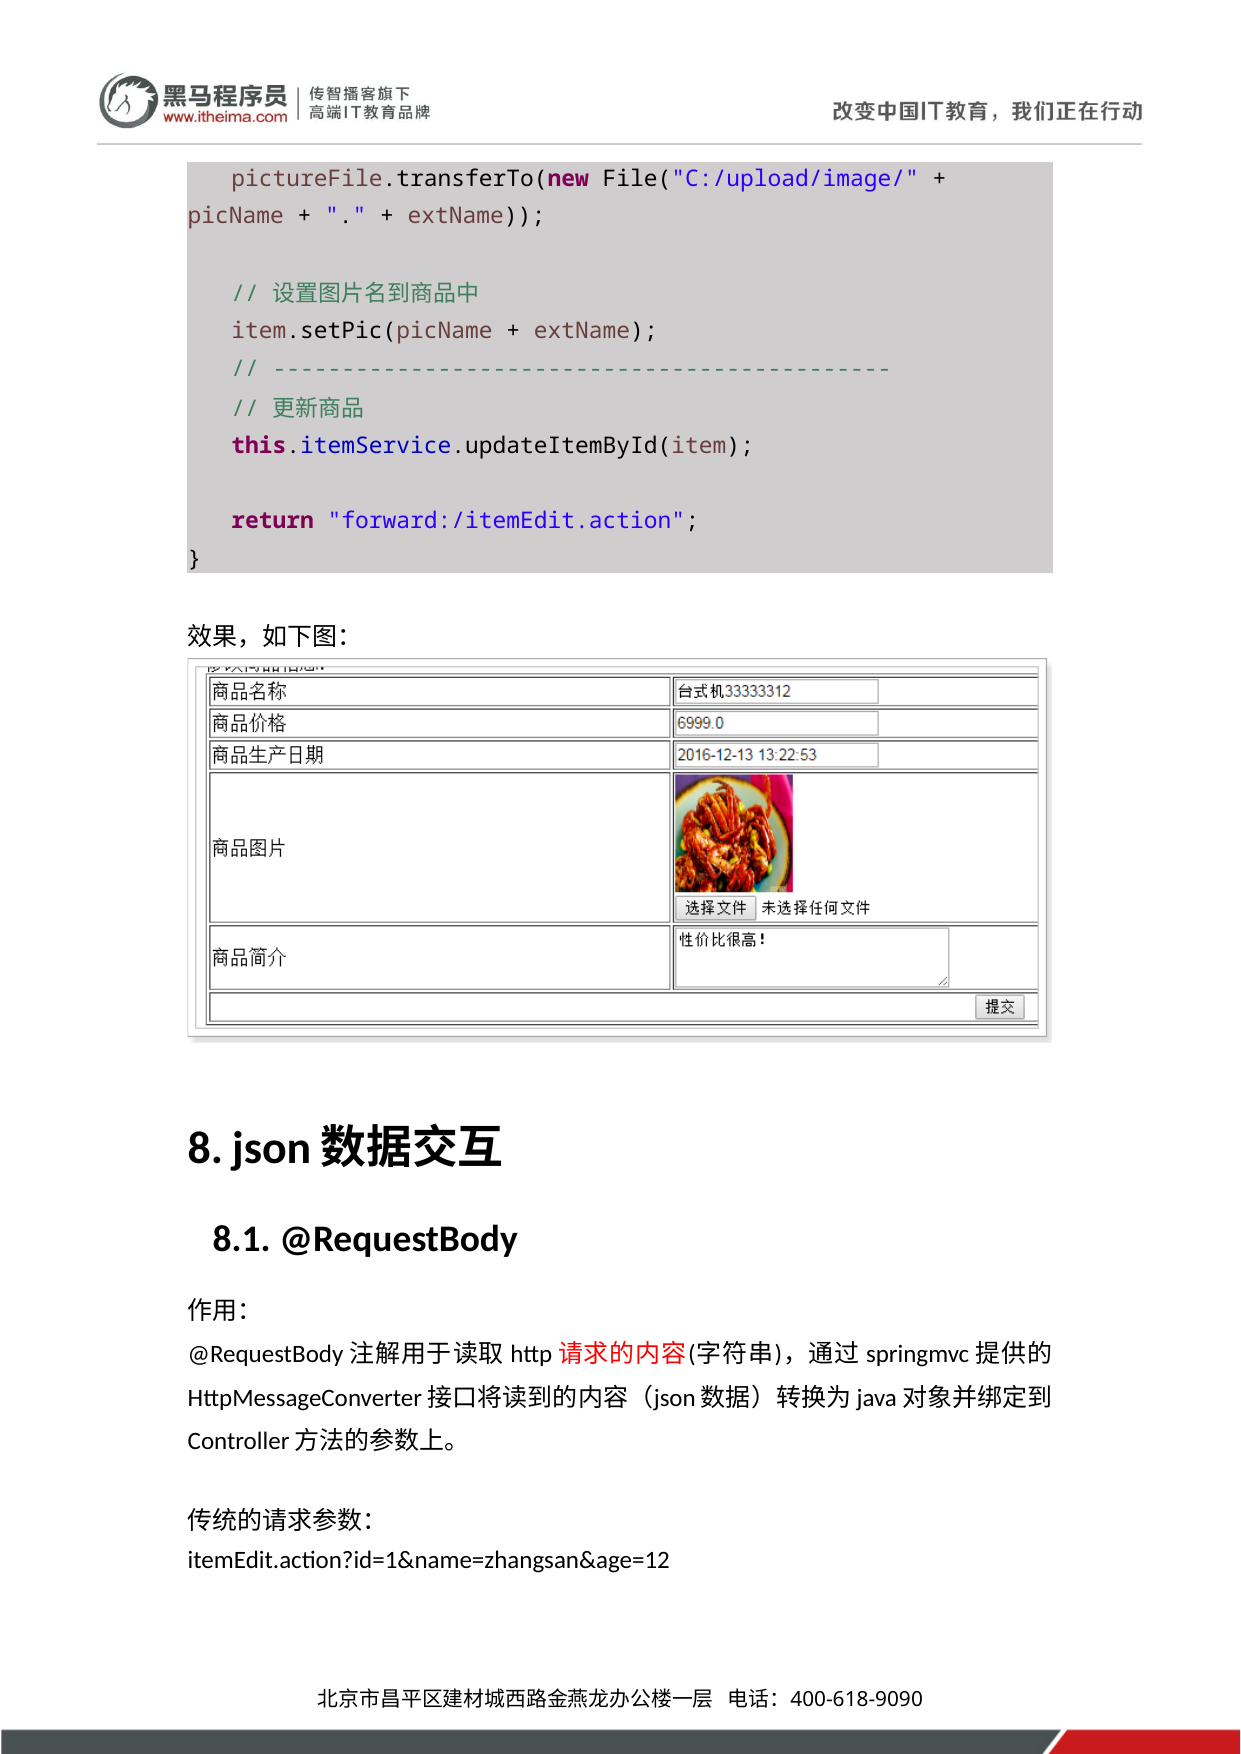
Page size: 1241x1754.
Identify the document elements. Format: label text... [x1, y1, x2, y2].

text 效果，如下图： [187, 616, 1053, 658]
text @RequestBody注解用于读取http请求的内容(字符串)，通过springmvc提供的HttpMessageConverter接口将读到的内容（json数据）转换为java对象并绑定到Controller方法的参数上。 [187, 1334, 1053, 1457]
picture [0, 2, 1241, 152]
text 作用： [187, 1291, 1053, 1327]
text return "forward:/itemEdit.action"; [187, 504, 1053, 536]
text pictureFile.transferTo(new File("C:/upload/image/" + picName + "." + extName)); [187, 162, 1053, 231]
text item.setPic(picName + extName); [187, 314, 1053, 346]
text 传统的请求参数： [187, 1501, 1053, 1537]
text // 更新商品 [187, 389, 1053, 423]
picture [1, 1670, 1241, 1754]
text // --------------------------------------------- [187, 352, 1053, 383]
text // 设置图片名到商品中 [187, 274, 1053, 308]
picture [187, 658, 1053, 1043]
text } [187, 542, 1053, 573]
text itemEdit.action?id=1&name=zhangsan&age=12 [187, 1544, 1053, 1575]
subtitle @RequestBody [212, 1215, 1053, 1261]
text this.itemService.updateItemById(item); [187, 429, 1053, 461]
subtitle json数据交互 [187, 1110, 1053, 1176]
